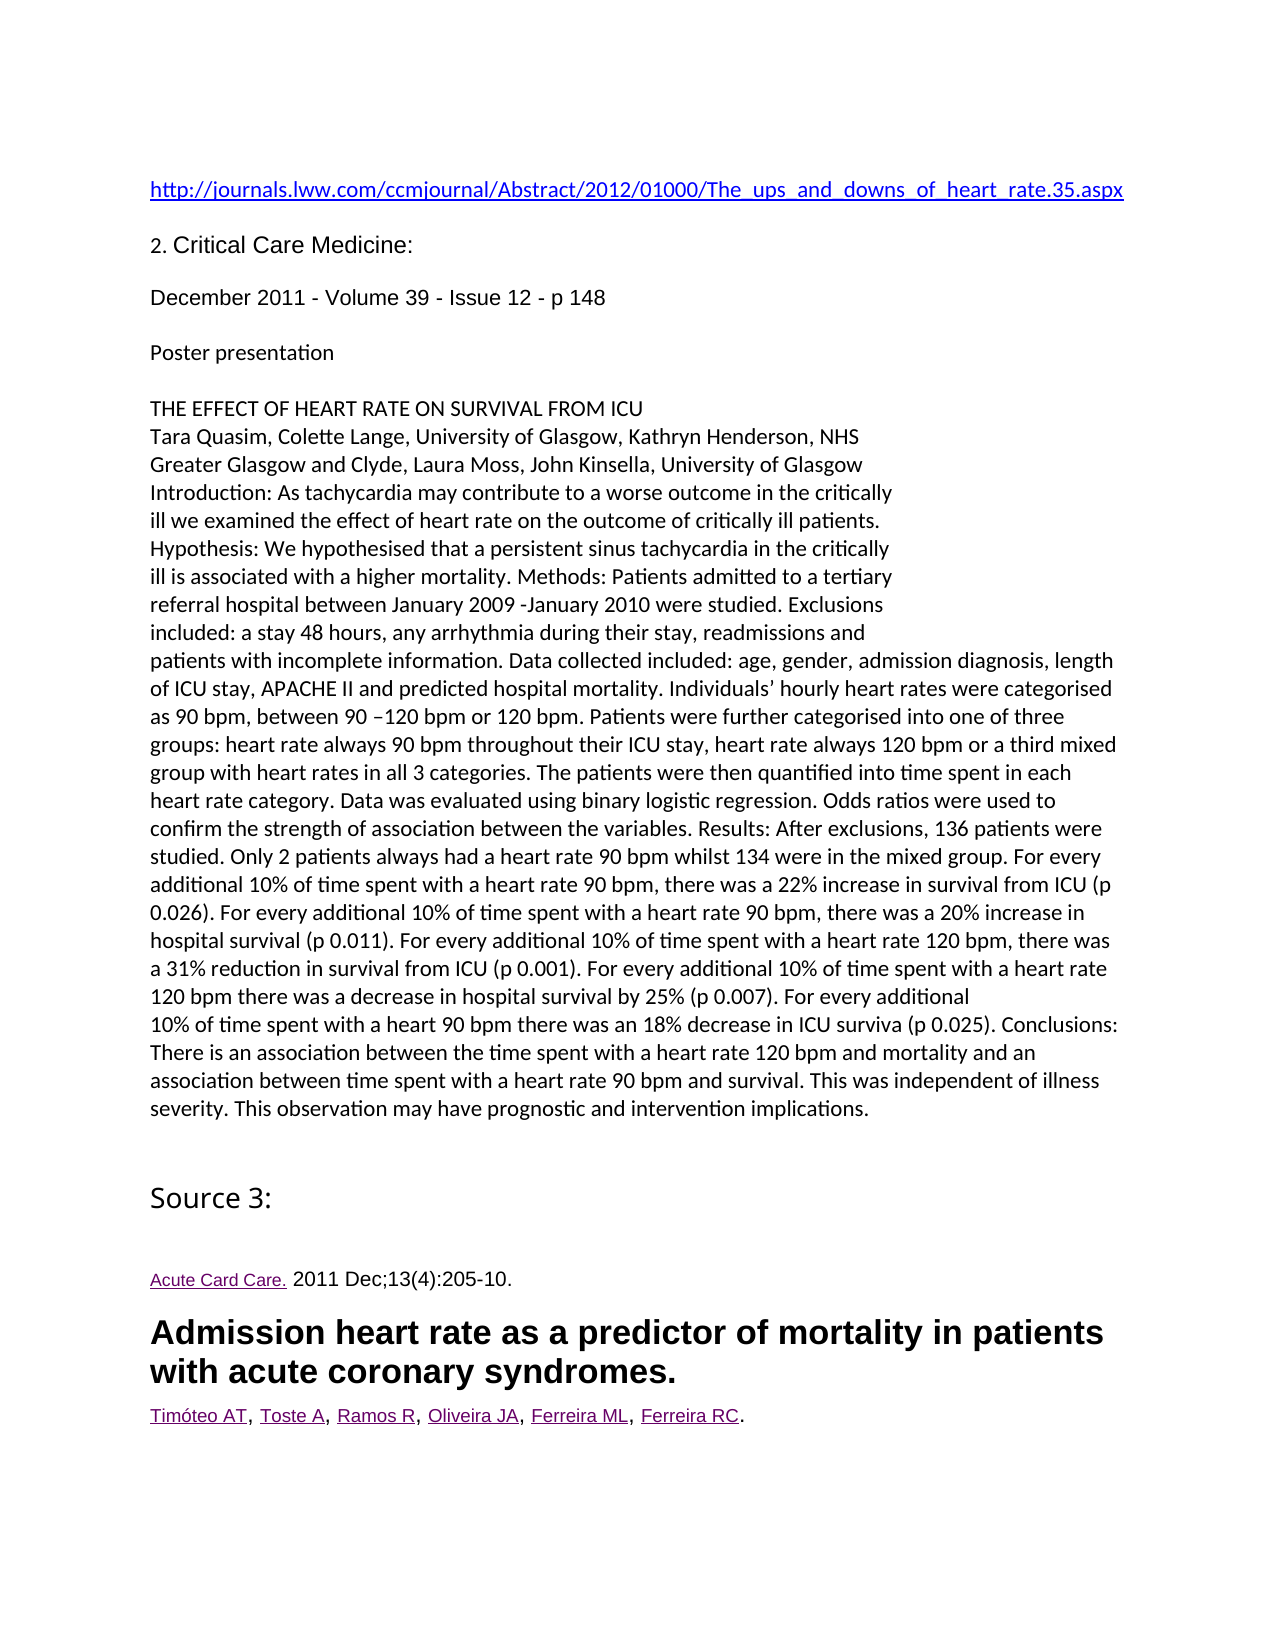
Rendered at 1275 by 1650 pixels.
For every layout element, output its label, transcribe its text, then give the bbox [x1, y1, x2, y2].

text Greater Glasgow and Clyde, Laura Moss, John Kinsella, University of Glasgow [150, 450, 1125, 478]
text Acute Card Care. 2011 Dec;13(4):205-10. [150, 1255, 1125, 1291]
text Hypothesis: We hypothesised that a persistent sinus tachycardia in the critically [150, 534, 1125, 562]
subtitle Admission heart rate as a predictor of mortality in patients with acute coronary syndromes. [150, 1312, 1125, 1391]
text ill is associated with a higher mortality. Methods: Patients admitted to a tertiary [150, 562, 1125, 590]
text patients with incomplete information. Data collected included: age, gender, admission diagnosis, length of ICU stay, APACHE II and predicted hospital mortality. Individuals’ hourly heart rates were categorised as 90 bpm, between 90 –120 bpm or 120 bpm. Patients were further categorised into one of three groups: heart rate always 90 bpm throughout their ICU stay, heart rate always 120 bpm or a third mixed group with heart rates in all 3 categories. The patients were then quantified into time spent in each heart rate category. Data was evaluated using binary logistic regression. Odds ratios were used to confirm the strength of association between the variables. Results: After exclusions, 136 patients were studied. Only 2 patients always had a heart rate 90 bpm whilst 134 were in the mixed group. For every additional 10% of time spent with a heart rate 90 bpm, there was a 22% increase in survival from ICU (p 0.026). For every additional 10% of time spent with a heart rate 90 bpm, there was a 20% increase in hospital survival (p 0.011). For every additional 10% of time spent with a heart rate 120 bpm, there was a 31% reduction in survival from ICU (p 0.001). For every additional 10% of time spent with a heart rate 120 bpm there was a decrease in hospital survival by 25% (p 0.007). For every additional [150, 646, 1125, 1010]
text Tara Quasim, Colette Lange, University of Glasgow, Kathryn Henderson, NHS [150, 422, 1125, 450]
text Source 3: [150, 1178, 1125, 1217]
text referral hospital between January 2009 -January 2010 were studied. Exclusions [150, 590, 1125, 618]
text 2. Critical Care Medicine: [150, 231, 1125, 259]
text December 2011 - Volume 39 - Issue 12 - p 148 [150, 284, 1125, 310]
text included: a stay 48 hours, any arrhythmia during their stay, readmissions and [150, 618, 1125, 646]
text severity. This observation may have prognostic and intervention implications. [150, 1094, 1125, 1122]
text Poster presentation [150, 338, 1125, 366]
text ill we examined the effect of heart rate on the outcome of critically ill patients. [150, 506, 1125, 534]
text Timóteo AT, Toste A, Ramos R, Oliveira JA, Ferreira ML, Ferreira RC. [150, 1401, 1125, 1427]
text THE EFFECT OF HEART RATE ON SURVIVAL FROM ICU [150, 394, 1125, 422]
text 10% of time spent with a heart 90 bpm there was an 18% decrease in ICU surviva (p 0.025). Conclusions: There is an association between the time spent with a heart rate 120 bpm and mortality and an association between time spent with a heart rate 90 bpm and survival. This was independent of illness [150, 1010, 1125, 1094]
text http://journals.lww.com/ccmjournal/Abstract/2012/01000/The_ups_and_downs_of_heart_rate.35.aspx [150, 175, 1125, 203]
text Introduction: As tachycardia may contribute to a worse outcome in the critically [150, 478, 1125, 506]
